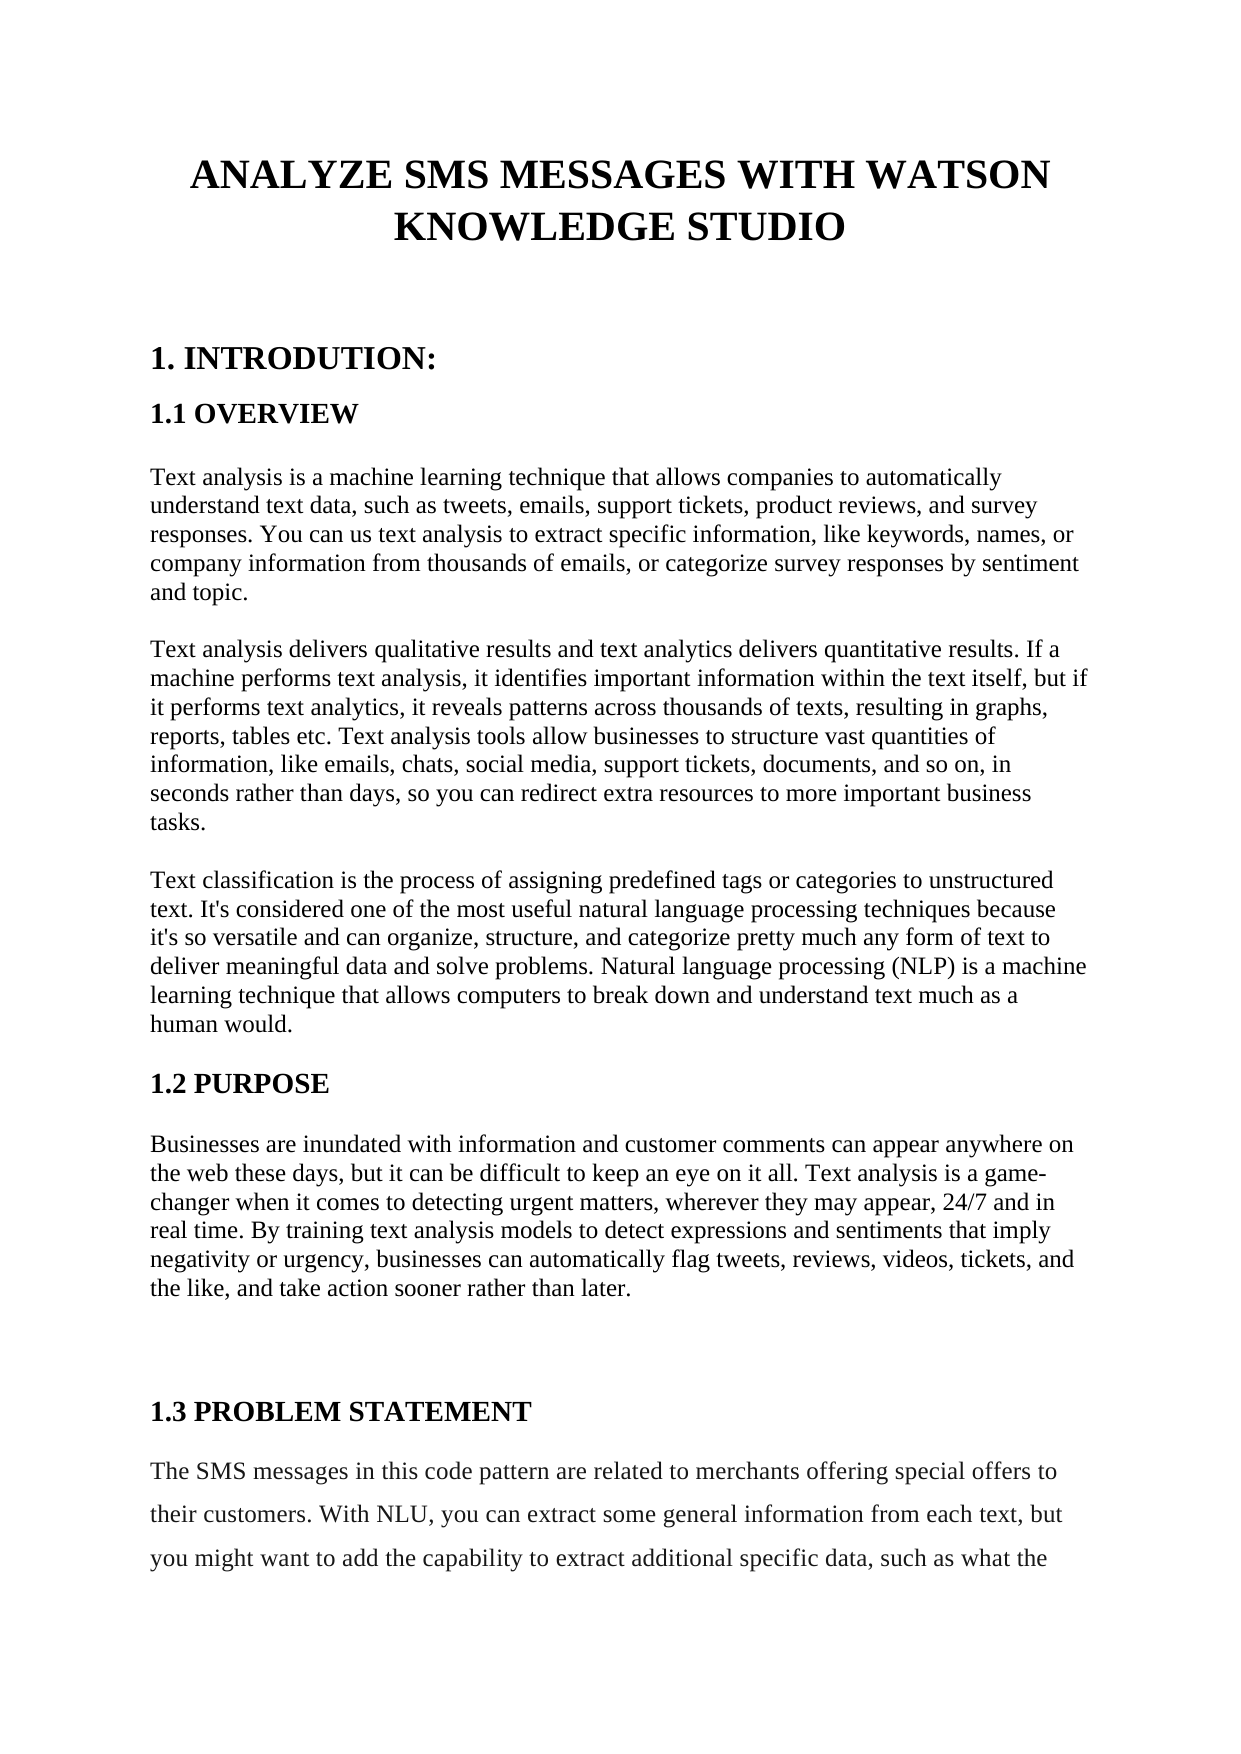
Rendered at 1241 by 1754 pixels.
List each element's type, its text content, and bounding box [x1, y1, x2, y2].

text ANALYZE SMS MESSAGES WITH WATSON KNOWLEDGE STUDIO [150, 150, 1090, 249]
text 1.3 PROBLEM STATEMENT [150, 1394, 1090, 1427]
text Text classification is the process of assigning predefined tags or categories to unstructured text. It's considered one of the most useful natural language processing techniques because it's so versatile and can organize, structure, and categorize pretty much any form of text to deliver meaningful data and solve problems. Natural language processing (NLP) is a machine learning technique that allows computers to break down and understand text much as a human would. [150, 865, 1090, 1037]
text 1.2 PURPOSE [150, 1067, 1090, 1100]
text Businesses are inundated with information and customer comments can appear anywhere on the web these days, but it can be difficult to keep an eye on it all. Text analysis is a game-changer when it comes to detecting urgent matters, wherever they may appear, 24/7 and in real time. By training text analysis models to detect expressions and sentiments that imply negativity or urgency, businesses can automatically flag tweets, reviews, videos, tickets, and the like, and take action sooner rather than later. [150, 1129, 1090, 1302]
text Text analysis is a machine learning technique that allows companies to automatically understand text data, such as tweets, emails, support tickets, product reviews, and survey responses. You can us text analysis to extract specific information, like keywords, names, or company information from thousands of emails, or categorize survey responses by sentiment and topic. [150, 462, 1090, 605]
text Text analysis delivers qualitative results and text analytics delivers quantitative results. If a machine performs text analysis, it identifies important information within the text itself, but if it performs text analytics, it reveals patterns across thousands of texts, resulting in graphs, reports, tables etc. Text analysis tools allow businesses to structure vast quantities of information, like emails, chats, social media, support tickets, documents, and so on, in seconds rather than days, so you can redirect extra resources to more important business tasks. [150, 634, 1090, 836]
text 1.1 OVERVIEW [150, 396, 1090, 430]
text 1. INTRODUTION: [150, 338, 1090, 377]
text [150, 1456, 1090, 1571]
